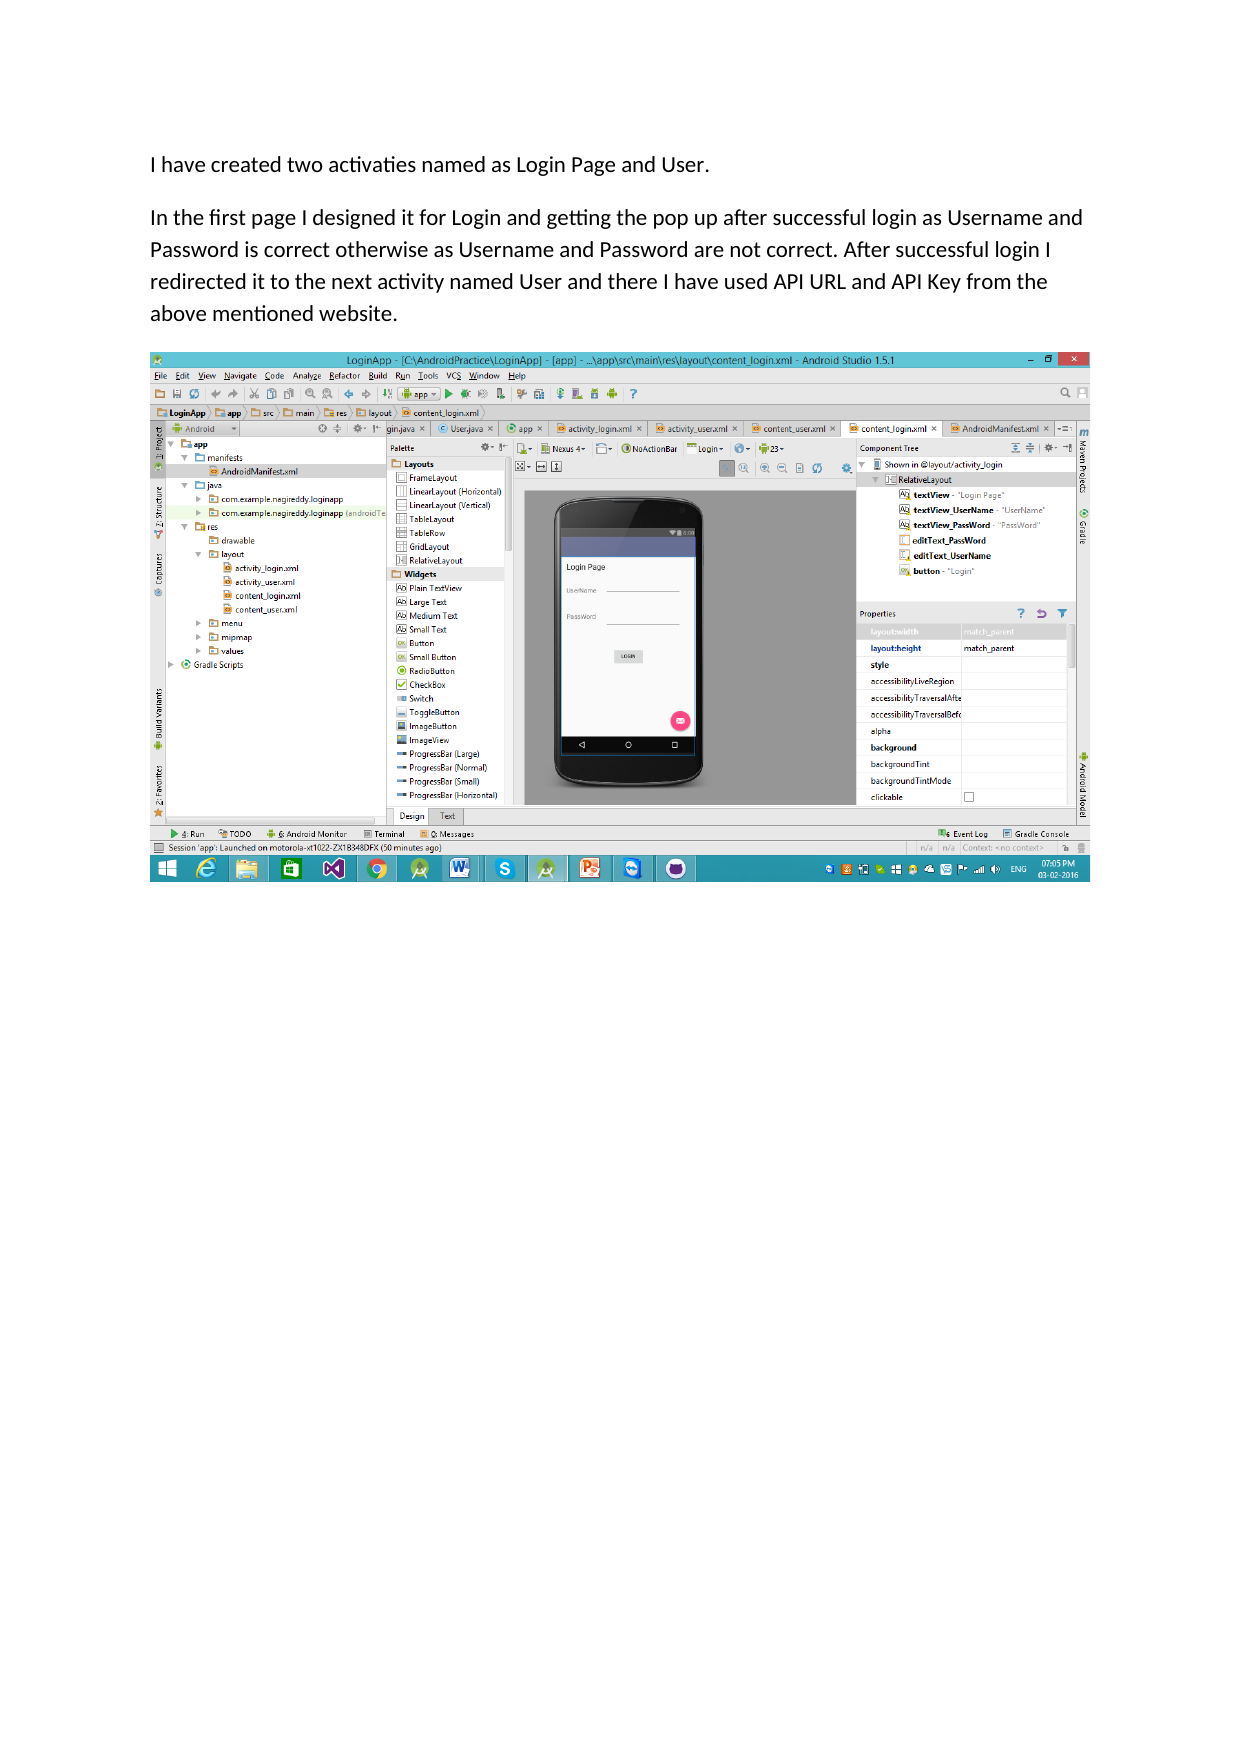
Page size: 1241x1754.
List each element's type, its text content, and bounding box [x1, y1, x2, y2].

text In the first page I designed it for Login and getting the pop up after successful login as Username and Password is correct otherwise as Username and Password are not correct. After successful login I redirected it to the next activity named User and there I have used API URL and API Key from the above mentioned website. [150, 203, 1090, 328]
picture [150, 352, 1091, 882]
text I have created two activaties named as Login Page and User. [150, 150, 1090, 178]
